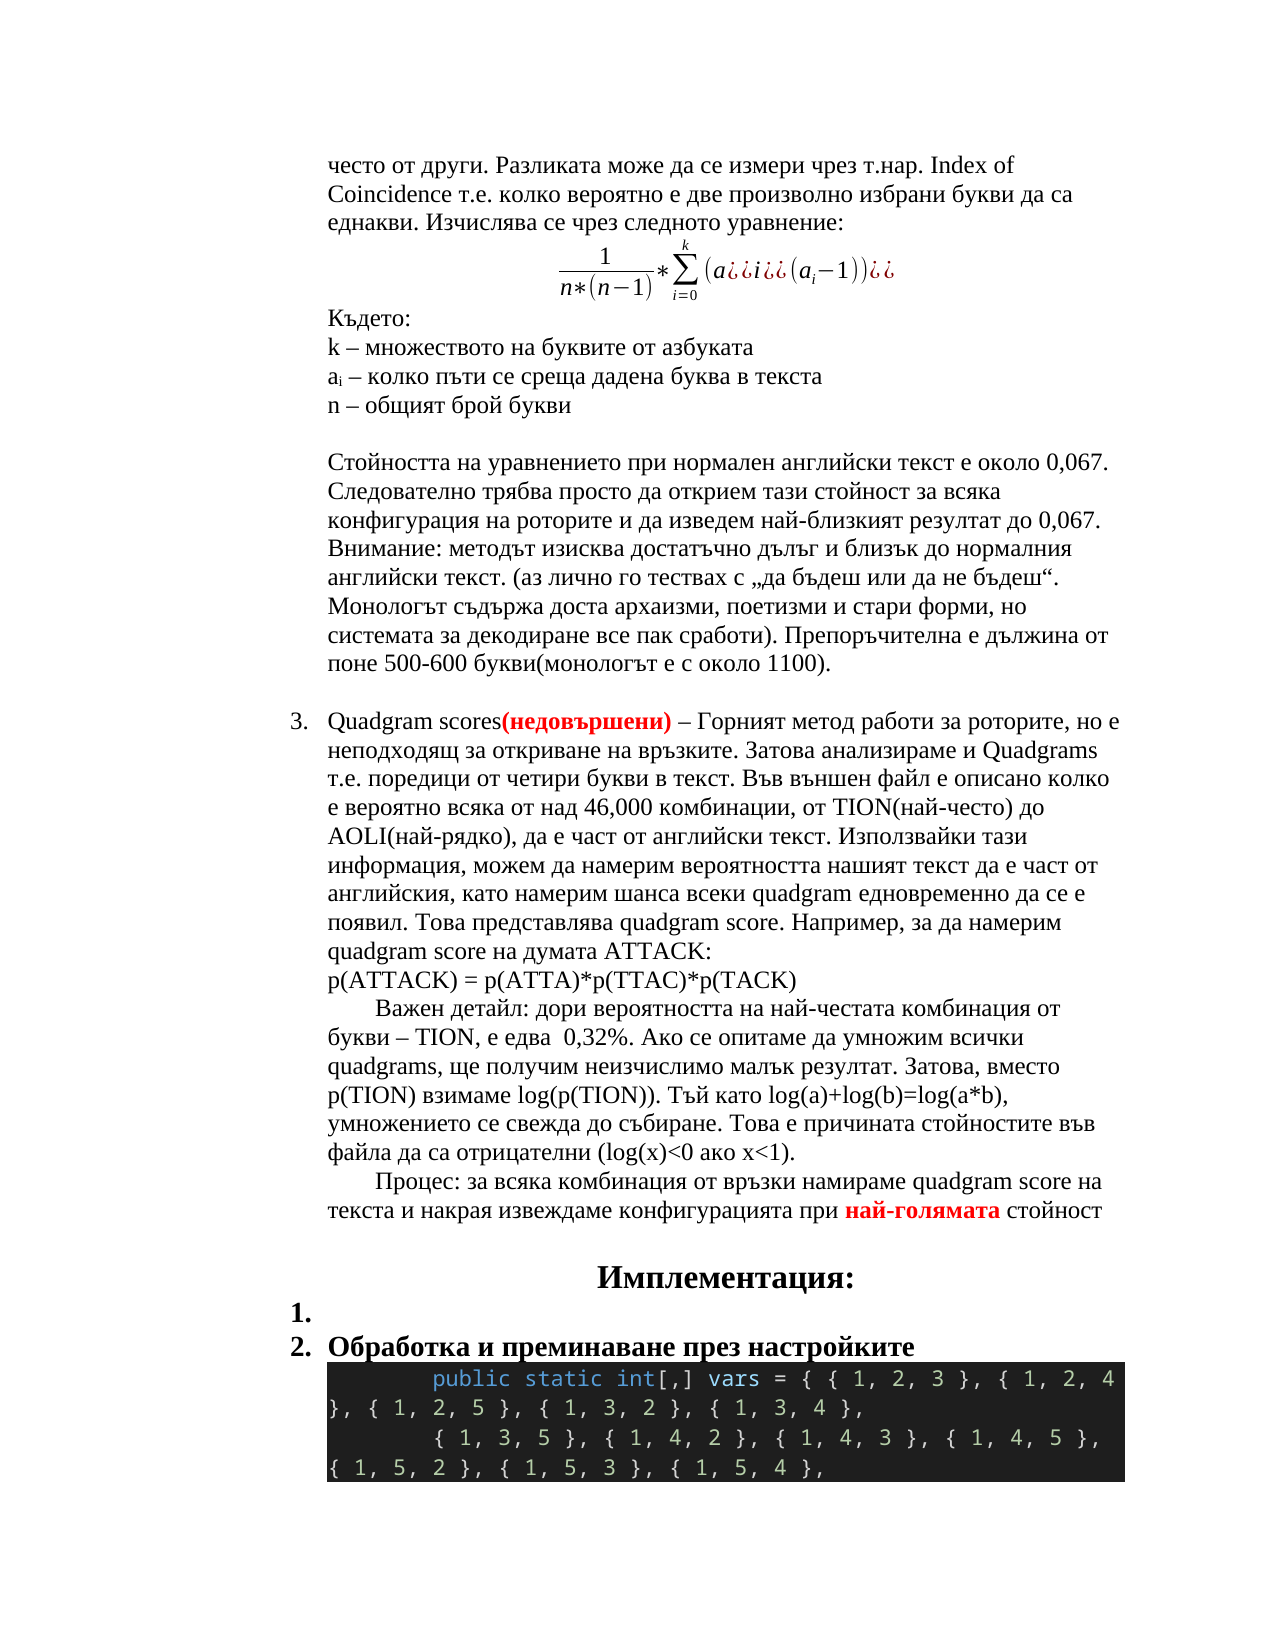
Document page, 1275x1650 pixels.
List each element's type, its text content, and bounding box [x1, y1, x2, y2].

list Обработка и преминаване през настройките [290, 1329, 1125, 1362]
list Имплементация: [327, 1257, 1125, 1295]
text public static int[,] vars = { { 1, 2, 3 }, { 1, 2, 4 }, { 1, 2, 5 }, { 1, 3, 2 }, { 1, 3, 4 }, [327, 1362, 1125, 1422]
text { 1, 3, 5 }, { 1, 4, 2 }, { 1, 4, 3 }, { 1, 4, 5 }, { 1, 5, 2 }, { 1, 5, 3 }, { 1, 5, 4 }, [327, 1422, 1125, 1482]
list p(ATTACK) = p(ATTA)*p(TTAC)*p(TACK) [327, 965, 1125, 993]
list k – множеството на буквите от азбуката [327, 332, 1125, 361]
list ai – колко пъти се среща дадена буква в текста [327, 361, 1125, 390]
list Внимание: методът изисква достатъчно дълъг и близък до нормалния английски текст. (аз лично го тествах с „да бъдеш или да не бъдеш“. Монологът съдържа доста архаизми, поетизми и стари форми, но системата за декодиране все пак сработи). Препоръчителна е дължина от поне 500-600 букви(монологът е с около 1100). [327, 533, 1125, 677]
list Където: [327, 303, 1125, 332]
list Стойността на уравнението при нормален английски текст е около 0,067. Следователно трябва просто да открием тази стойност за всяка конфигурация на роторите и да изведем най-близкият резултат до 0,067. [327, 447, 1125, 533]
list Процес: за всяка комбинация от връзки намираме quadgram score на текста и накрая извеждаме конфигурацията при най-голямата стойност [327, 1166, 1125, 1223]
list n – общият брой букви [327, 390, 1125, 418]
list Quadgram scores(недовършени) – Горният метод работи за роторите, но е неподходящ за откриване на връзките. Затова анализираме и Quadgrams т.е. поредици от четири букви в текст. Във външен файл е описано колко е вероятно всяка от над 46,000 комбинации, от TION(най-често) до AOLI(най-рядко), да е част от английски текст. Използвайки тази информация, можем да намерим вероятността нашият текст да е част от английския, като намерим шанса всеки quadgram едновременно да се е появил. Toва представлява quadgram score. Например, за да намерим quadgram score на думата ATTACK: [290, 706, 1125, 965]
